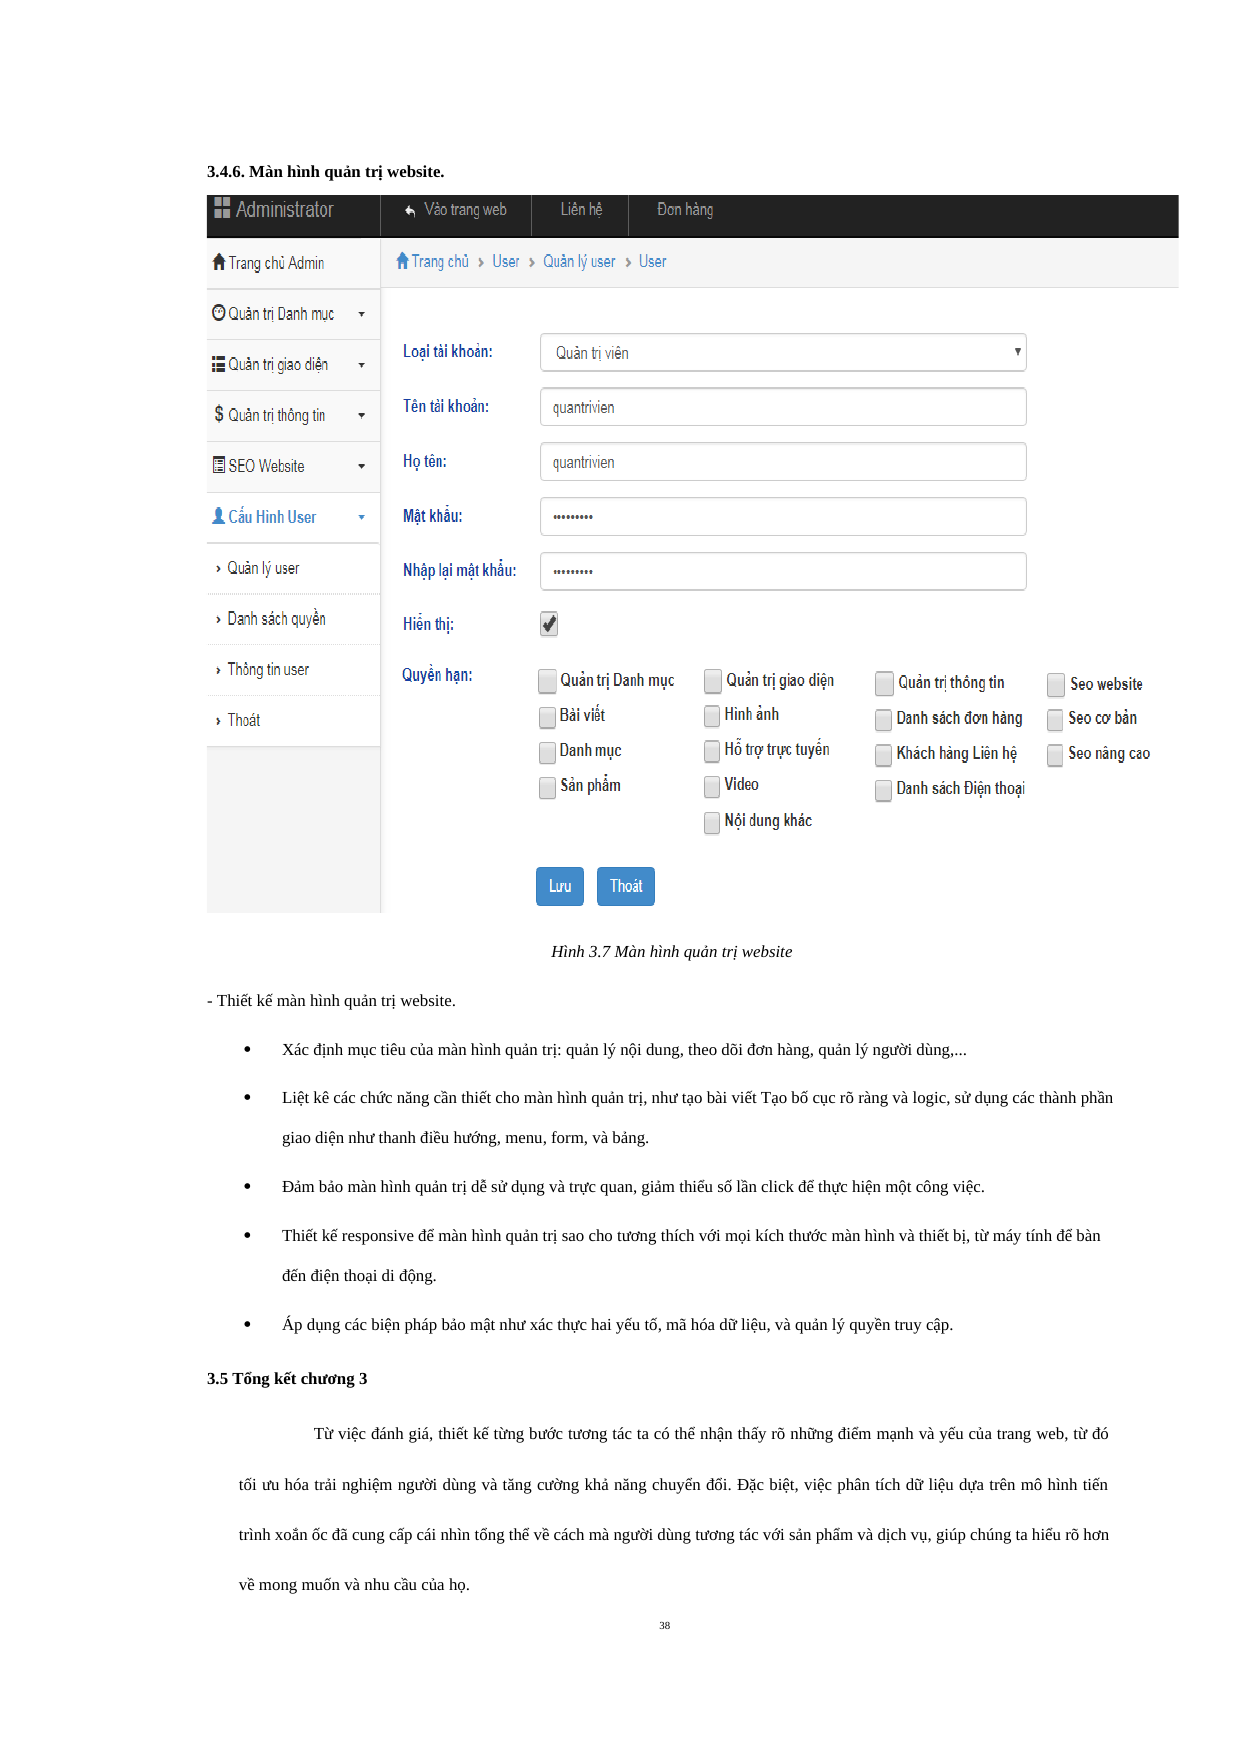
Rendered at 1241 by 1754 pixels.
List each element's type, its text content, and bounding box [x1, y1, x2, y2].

picture [206, 195, 1179, 913]
subtitle 3.4.6. Màn hình quản trị website. [207, 148, 1122, 181]
subtitle 3.5 Tổng kết chương 3 [207, 1355, 1122, 1388]
list Xác định mục tiêu của màn hình quản trị: quản lý nội dung, theo dõi đơn hàng, quản lý người dùng,... [244, 1025, 1122, 1059]
list Đảm bảo màn hình quản trị dễ sử dụng và trực quan, giảm thiểu số lần click để thực hiện một công việc. [244, 1163, 1122, 1196]
list Liệt kê các chức năng cần thiết cho màn hình quản trị, như tạo bài viết Tạo bố cục rõ ràng và logic, sử dụng các thành phần giao diện như thanh điều hướng, menu, form, và bảng. [244, 1074, 1122, 1148]
list Áp dụng các biện pháp bảo mật như xác thực hai yếu tố, mã hóa dữ liệu, và quản lý quyền truy cập. [244, 1300, 1122, 1334]
text - Thiết kế màn hình quản trị website. [207, 977, 1122, 1010]
text Từ việc đánh giá, thiết kế từng bước tương tác ta có thể nhận thấy rõ những điểm mạnh và yếu của trang web, từ đó tối ưu hóa trải nghiệm người dùng và tăng cường khả năng chuyển đổi. Đặc biệt, việc phân tích dữ liệu dựa trên mô hình tiến trình xoắn ốc đã cung cấp cái nhìn tổng thể về cách mà người dùng tương tác với sản phẩm và dịch vụ, giúp chúng ta hiểu rõ hơn về mong muốn và nhu cầu của họ. [239, 1410, 1111, 1594]
text Hình 3.7 Màn hình quản trị website [207, 928, 1122, 962]
list Thiết kế responsive để màn hình quản trị sao cho tương thích với mọi kích thước màn hình và thiết bị, từ máy tính để bàn đến điện thoại di động. [244, 1211, 1122, 1285]
